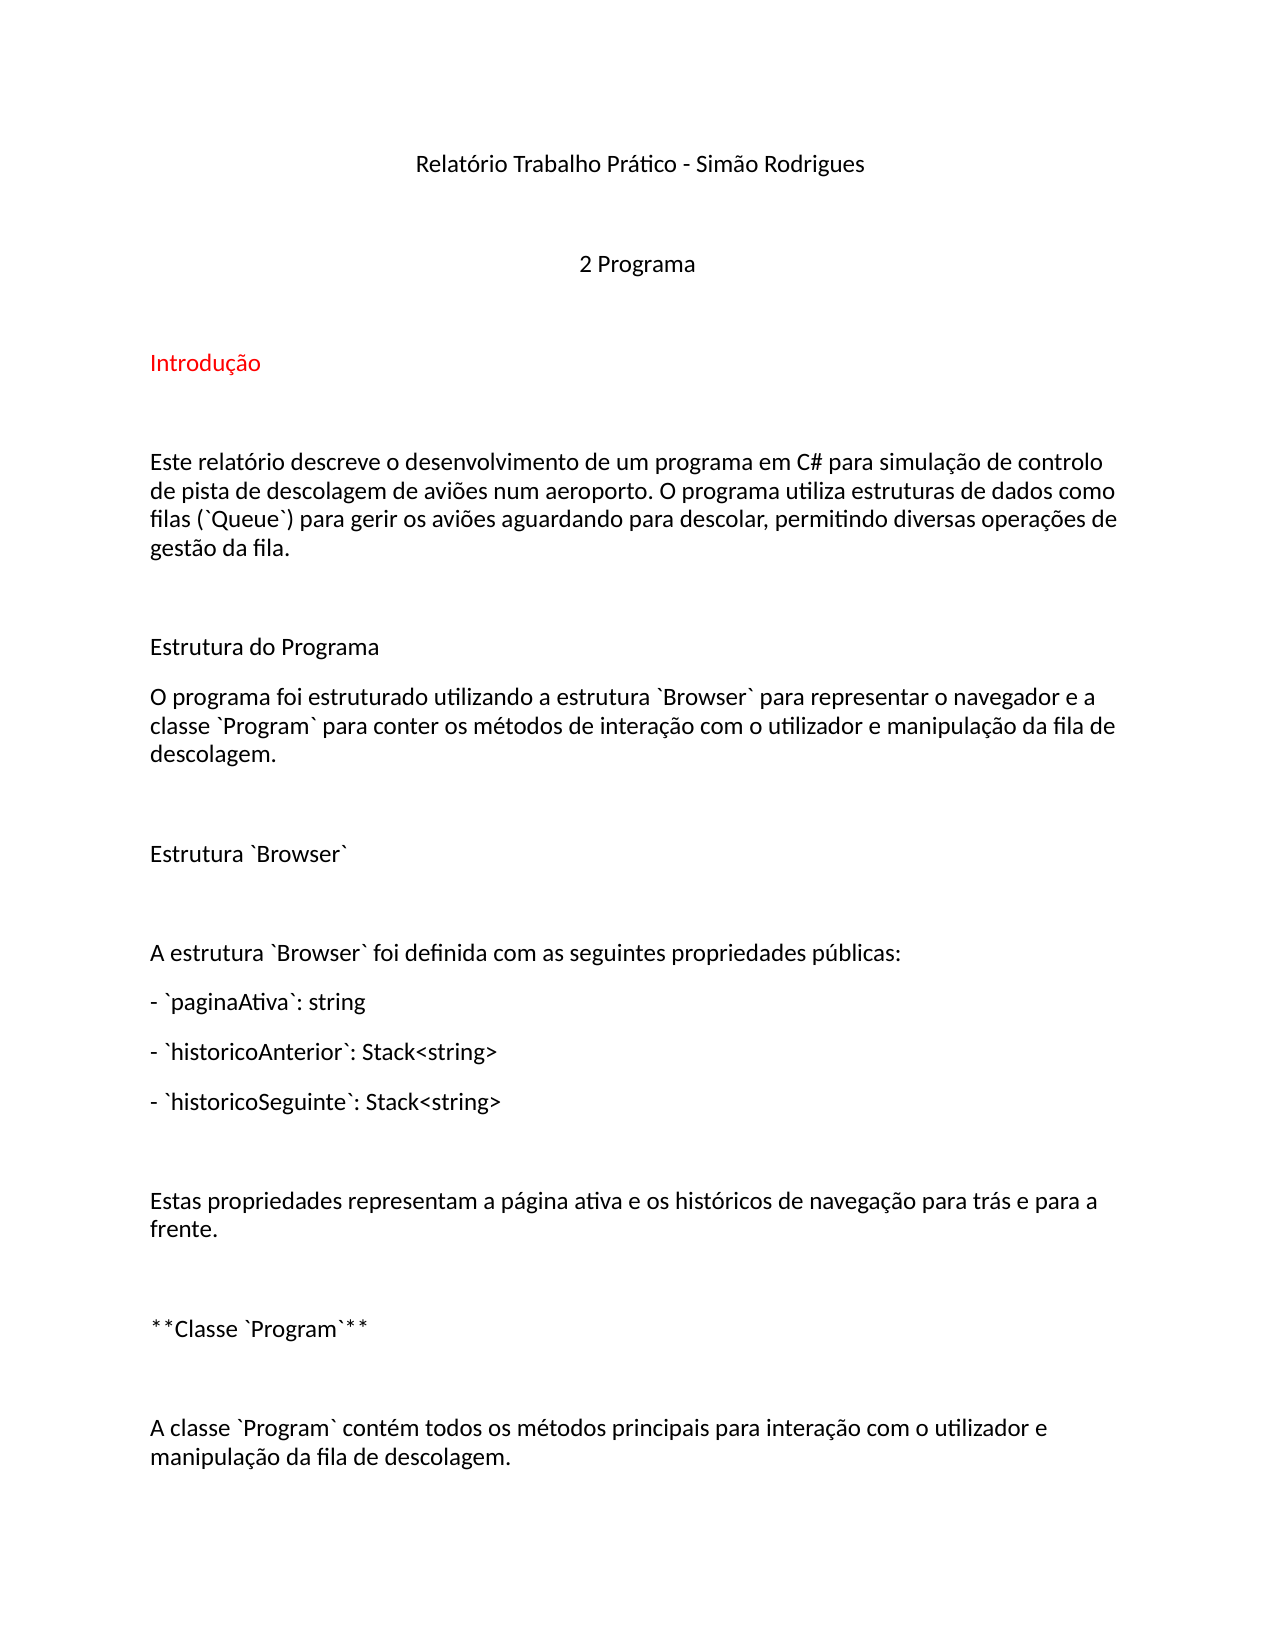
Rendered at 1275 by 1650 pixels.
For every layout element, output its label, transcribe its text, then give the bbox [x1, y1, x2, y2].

text - `paginaAtiva`: string [150, 988, 1125, 1017]
text - `historicoSeguinte`: Stack<string> [150, 1087, 1125, 1116]
text A classe `Program` contém todos os métodos principais para interação com o utilizador e manipulação da fila de descolagem. [150, 1413, 1125, 1471]
text Estas propriedades representam a página ativa e os históricos de navegação para trás e para a frente. [150, 1186, 1125, 1244]
text O programa foi estruturado utilizando a estrutura `Browser` para representar o navegador e a classe `Program` para conter os métodos de interação com o utilizador e manipulação da fila de descolagem. [150, 682, 1125, 769]
text **Classe `Program`** [150, 1314, 1125, 1343]
text 2 Programa [150, 249, 1125, 278]
text Estrutura do Programa [150, 633, 1125, 662]
text Este relatório descreve o desenvolvimento de um programa em C# para simulação de controlo de pista de descolagem de aviões num aeroporto. O programa utiliza estruturas de dados como filas (`Queue`) para gerir os aviões aguardando para descolar, permitindo diversas operações de gestão da fila. [150, 447, 1125, 562]
text Introdução [150, 348, 1125, 377]
text Estrutura `Browser` [150, 839, 1125, 868]
text A estrutura `Browser` foi definida com as seguintes propriedades públicas: [150, 938, 1125, 967]
text Relatório Trabalho Prático - Simão Rodrigues [150, 150, 1125, 179]
text - `historicoAnterior`: Stack<string> [150, 1037, 1125, 1066]
